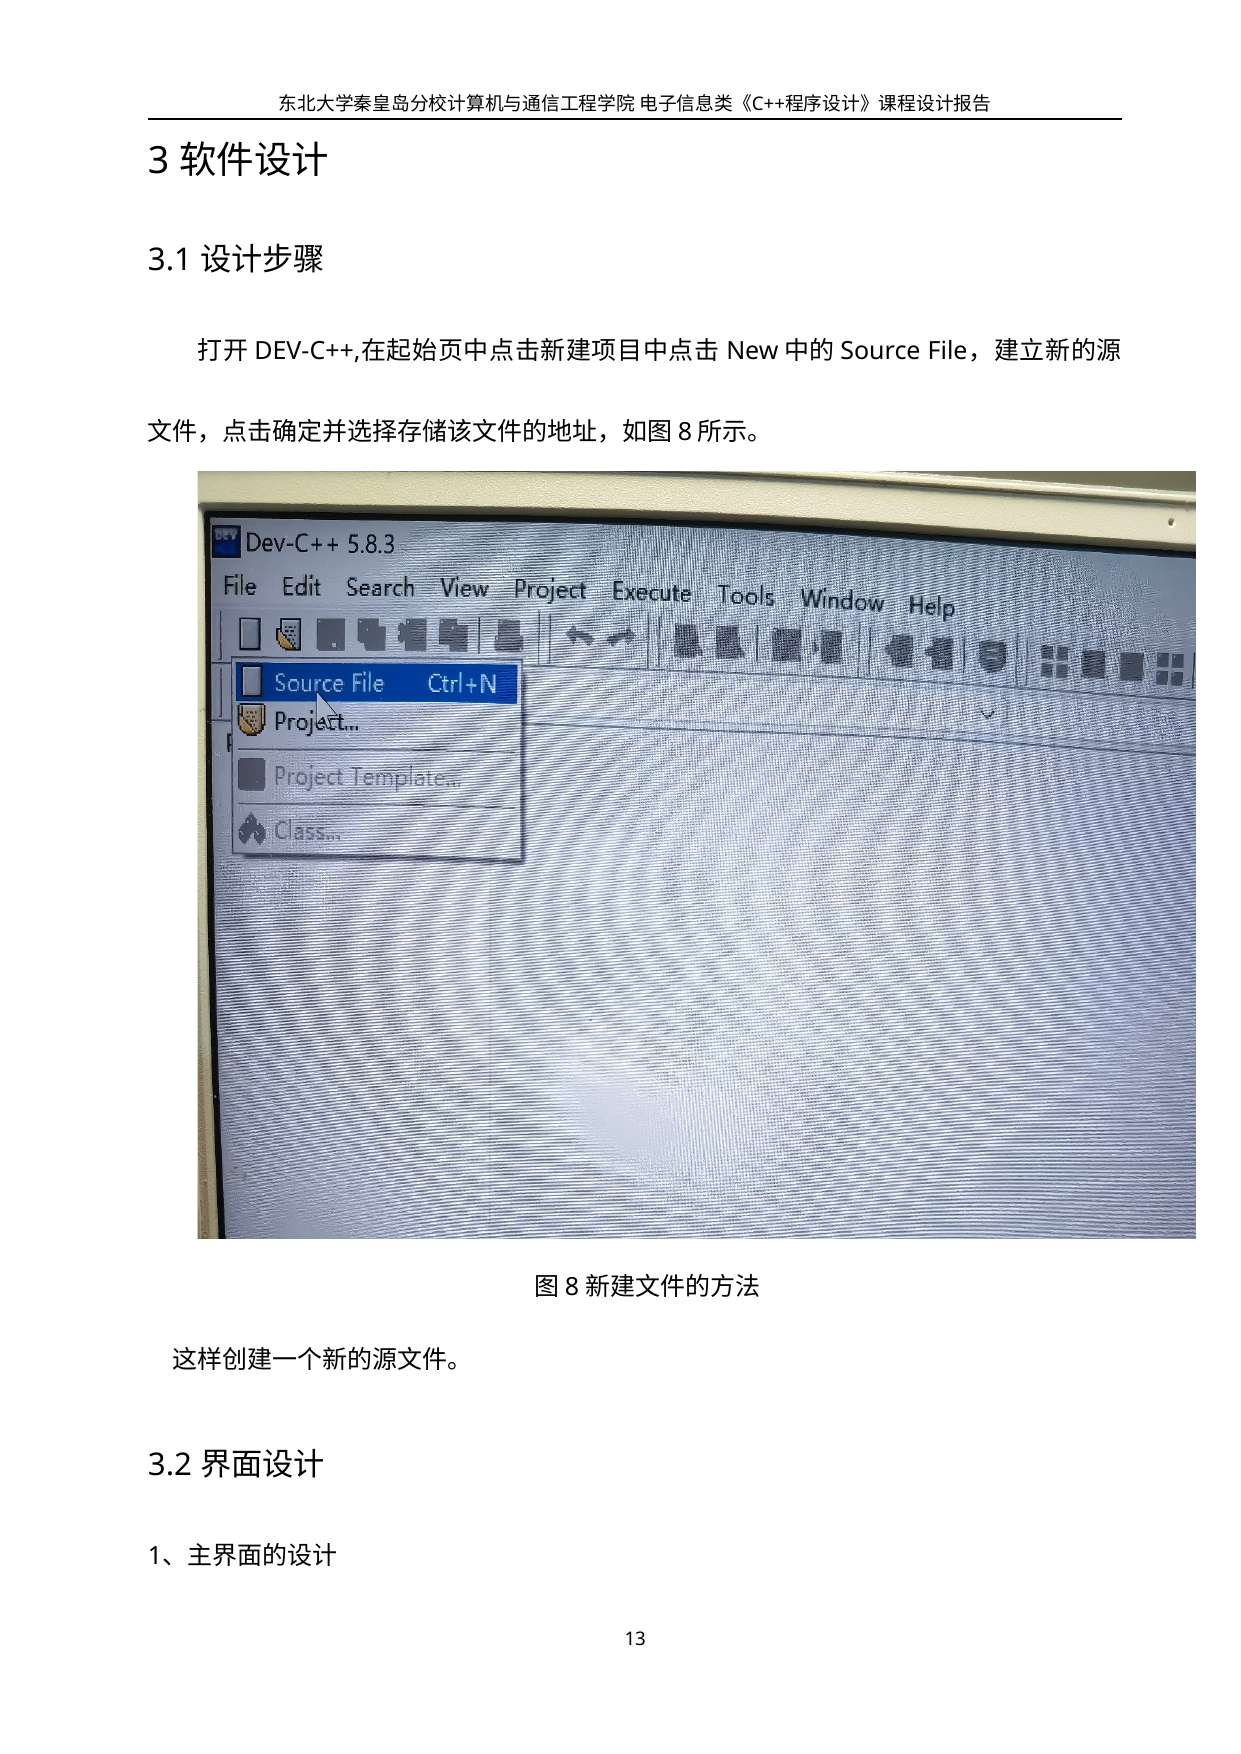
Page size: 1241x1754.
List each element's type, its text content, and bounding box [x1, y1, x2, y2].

subtitle 3.2 界面设计 [148, 1429, 1122, 1494]
text 图8 新建文件的方法 [148, 1252, 1122, 1317]
picture [197, 471, 1196, 1239]
text 这样创建一个新的源文件。 [148, 1326, 1122, 1391]
subtitle 3 软件设计 [148, 125, 1122, 190]
text 1、主界面的设计 [148, 1521, 1122, 1586]
subtitle 3.1 设计步骤 [148, 224, 1122, 289]
text 打开DEV-C++,在起始页中点击新建项目中点击New中的Source File，建立新的源文件，点击确定并选择存储该文件的地址，如图8所示。 [148, 316, 1122, 462]
